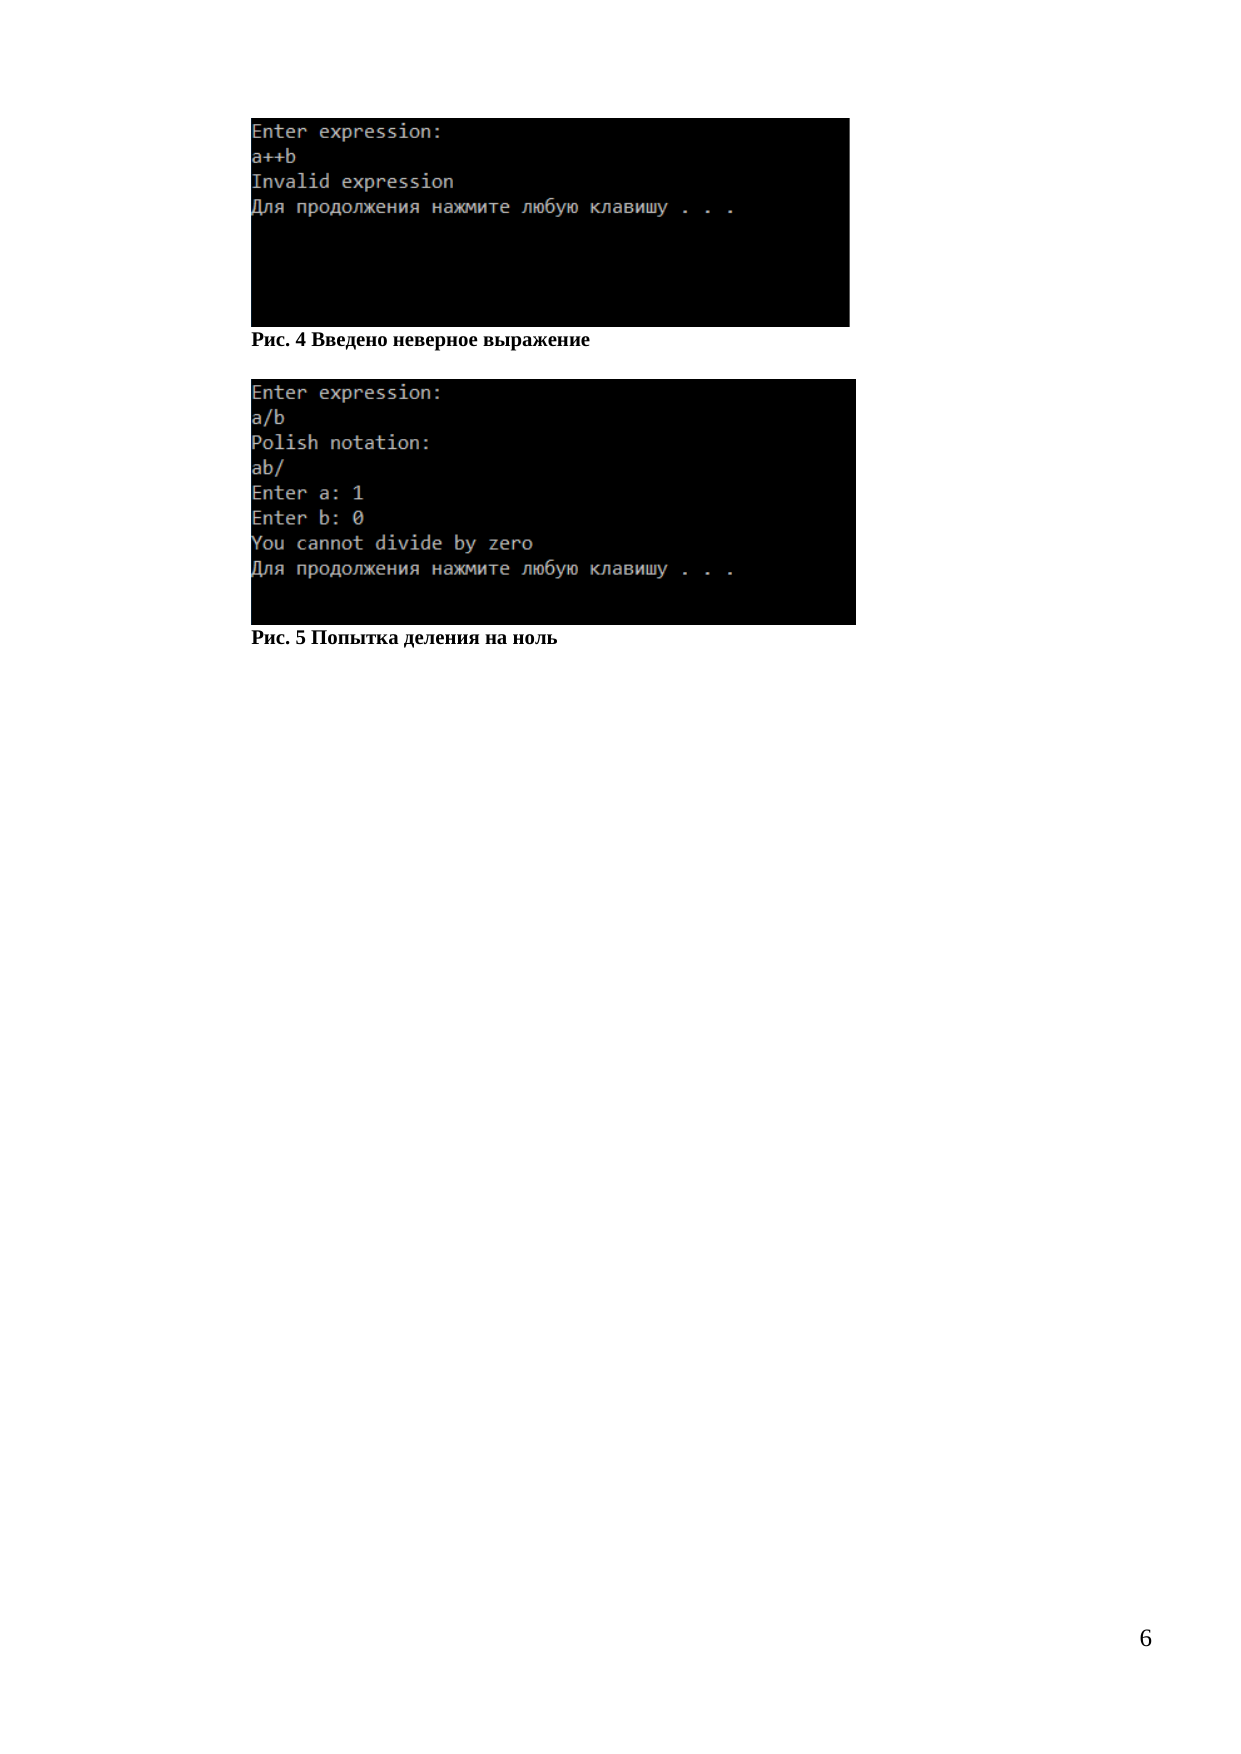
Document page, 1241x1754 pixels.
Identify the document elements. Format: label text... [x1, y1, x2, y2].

text Рис. 5 Попытка деления на ноль [177, 625, 1152, 649]
picture [251, 379, 856, 625]
picture [251, 118, 850, 327]
text Рис. 4 Введено неверное выражение [177, 327, 1152, 351]
